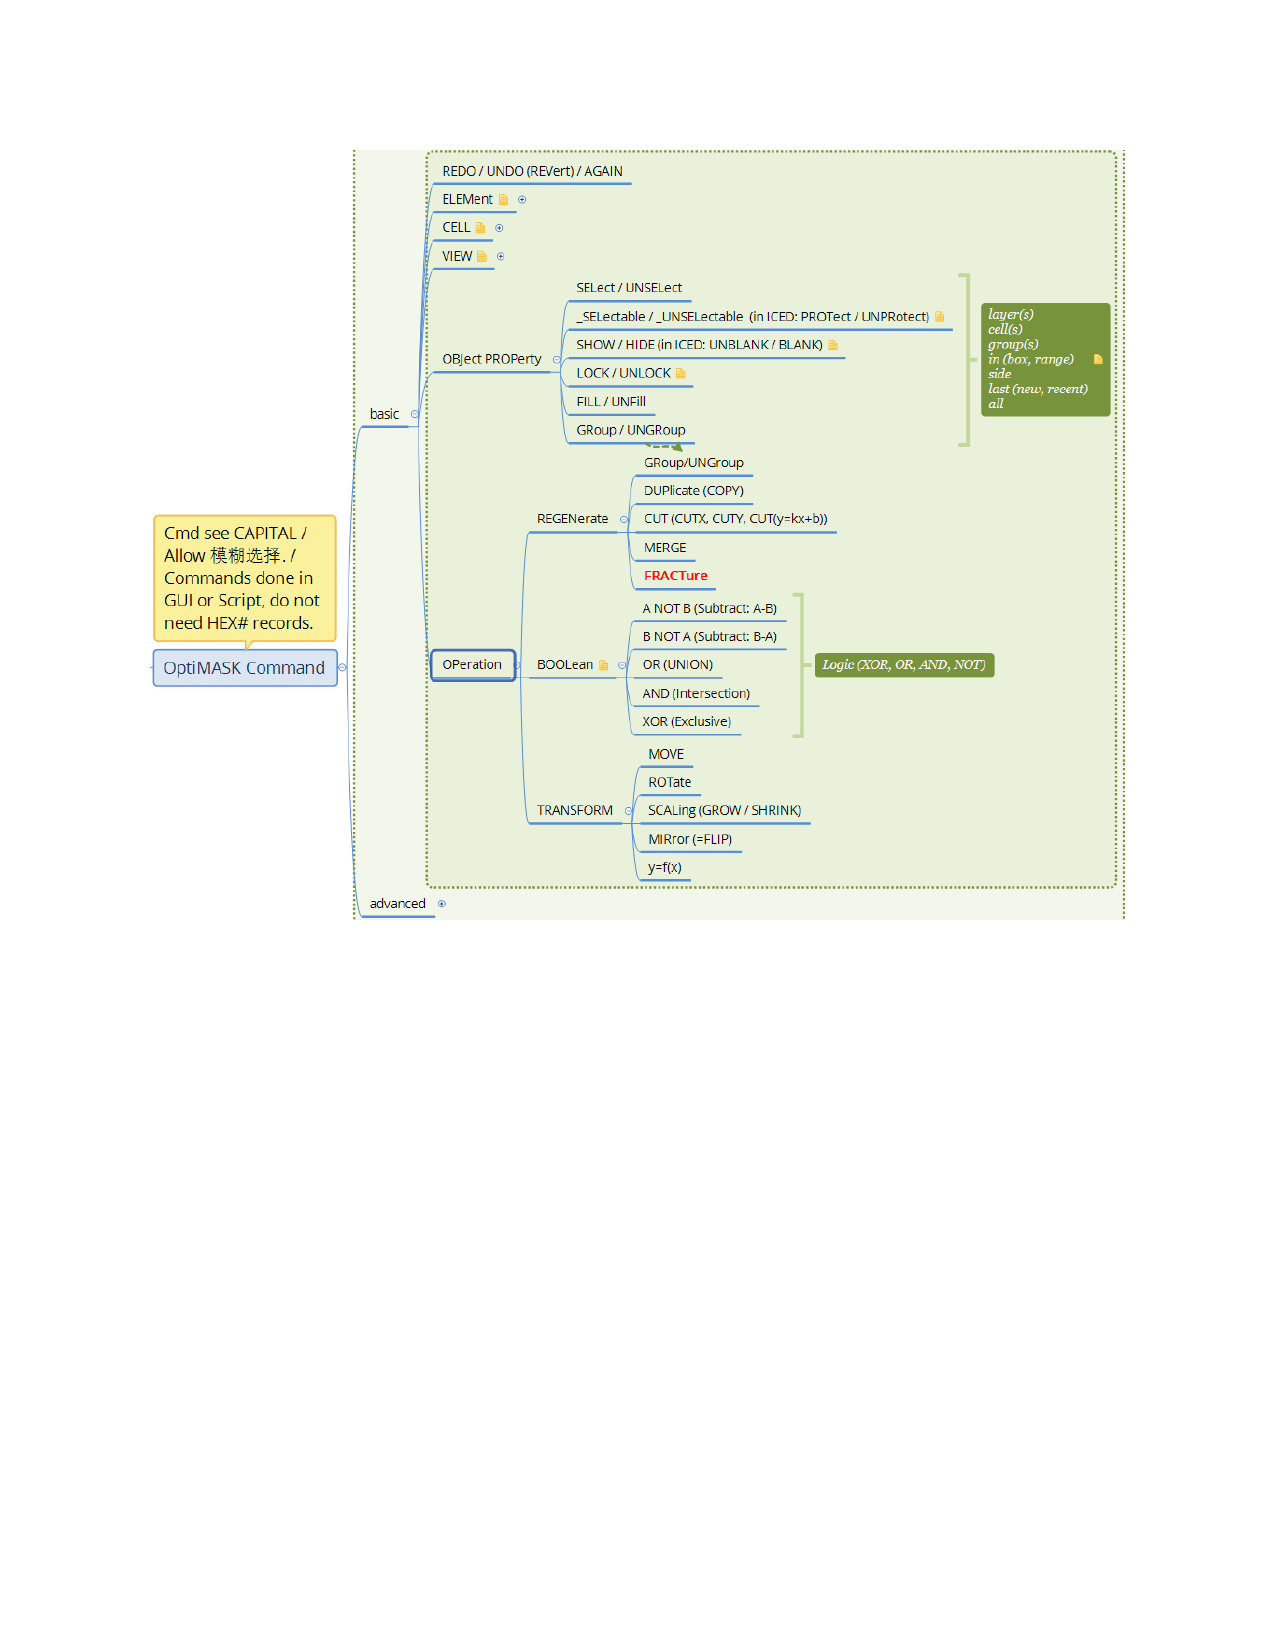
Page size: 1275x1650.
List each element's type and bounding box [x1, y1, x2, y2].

picture [150, 150, 1125, 920]
